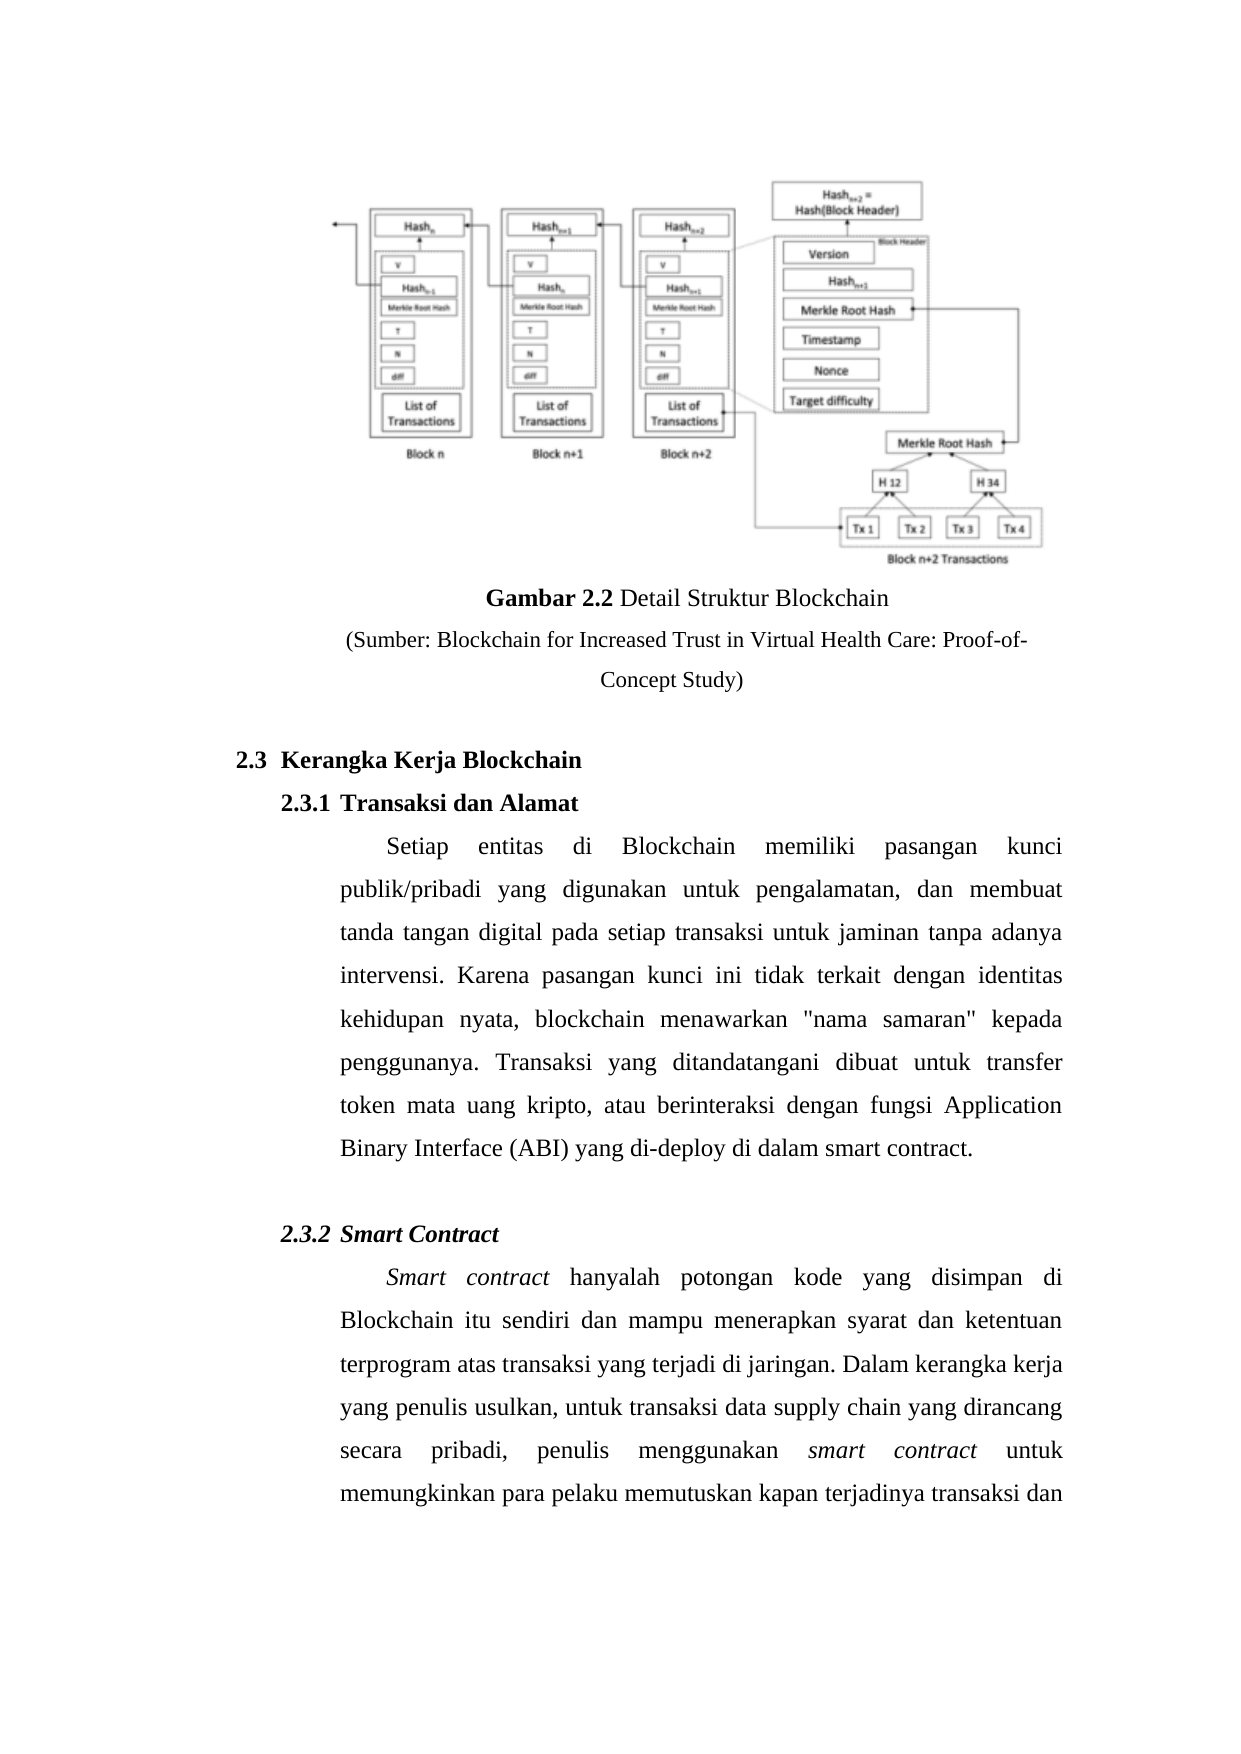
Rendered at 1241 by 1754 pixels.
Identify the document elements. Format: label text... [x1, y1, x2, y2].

list Smart Contract [281, 1219, 1063, 1248]
list Kerangka Kerja Blockchain [236, 745, 1063, 774]
list Transaksi dan Alamat [281, 788, 1063, 817]
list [340, 1262, 1063, 1507]
list Setiap entitas di Blockchain memiliki pasangan kunci publik/pribadi yang digunakan untuk pengalamatan, dan membuat tanda tangan digital pada setiap transaksi untuk jaminan tanpa adanya intervensi. Karena pasangan kunci ini tidak terkait dengan identitas kehidupan nyata, blockchain menawarkan "nama samaran" kepada penggunanya. Transaksi yang ditandatangani dibuat untuk transfer token mata uang kripto, atau berinteraksi dengan fungsi Application Binary Interface (ABI) yang di-deploy di dalam smart contract. [340, 831, 1063, 1162]
list Gambar 2.2 Detail Struktur Blockchain [281, 583, 1063, 612]
picture [323, 177, 1052, 570]
list (Sumber: Blockchain for Increased Trust in Virtual Health Care: Proof-of-Concept Study) [281, 627, 1063, 692]
